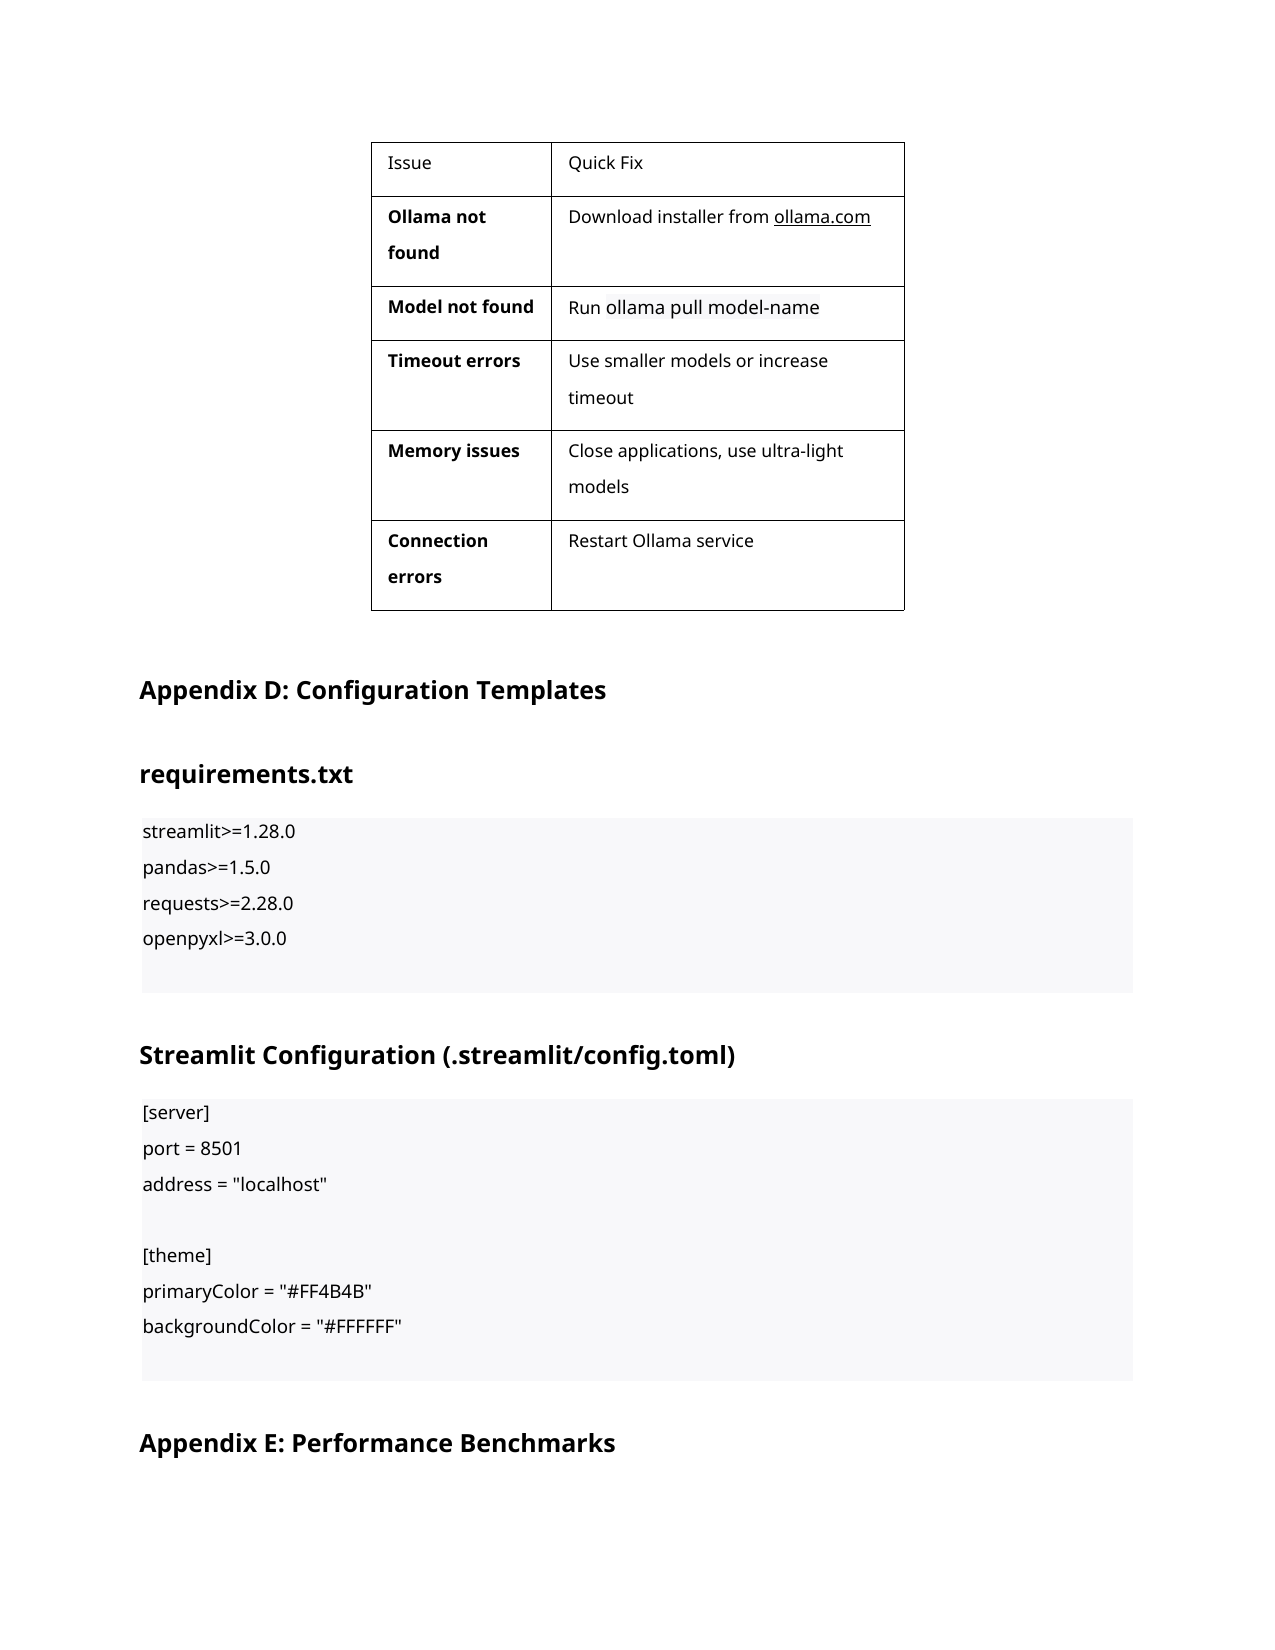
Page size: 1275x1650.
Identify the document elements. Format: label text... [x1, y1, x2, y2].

text requirements.txt [139, 756, 1133, 791]
text Streamlit Configuration (.streamlit/config.toml) [139, 1037, 1133, 1072]
table_header Issue [372, 143, 551, 196]
table_cell Download installer from ollama.com [552, 197, 904, 286]
table_cell Timeout errors [372, 341, 551, 430]
table_cell Connection errors [372, 521, 551, 610]
text [server] port = 8501 address = "localhost" [theme] primaryColor = "#FF4B4B" backgroundColor = "#FFFFFF" [142, 1099, 1133, 1381]
table_cell Restart Ollama service [552, 521, 904, 610]
table_cell Close applications, use ultra-light models [552, 431, 904, 520]
table_cell Use smaller models or increase timeout [552, 341, 904, 430]
table_cell Ollama not found [372, 197, 551, 286]
text streamlit>=1.28.0 pandas>=1.5.0 requests>=2.28.0 openpyxl>=3.0.0 [142, 818, 1133, 993]
table_cell Run ollama pull model-name [552, 287, 904, 340]
table_cell Memory issues [372, 431, 551, 520]
text Appendix E: Performance Benchmarks [139, 1426, 1133, 1460]
text Appendix D: Configuration Templates [139, 673, 1133, 707]
table_header Quick Fix [552, 143, 904, 196]
table_cell Model not found [372, 287, 551, 340]
